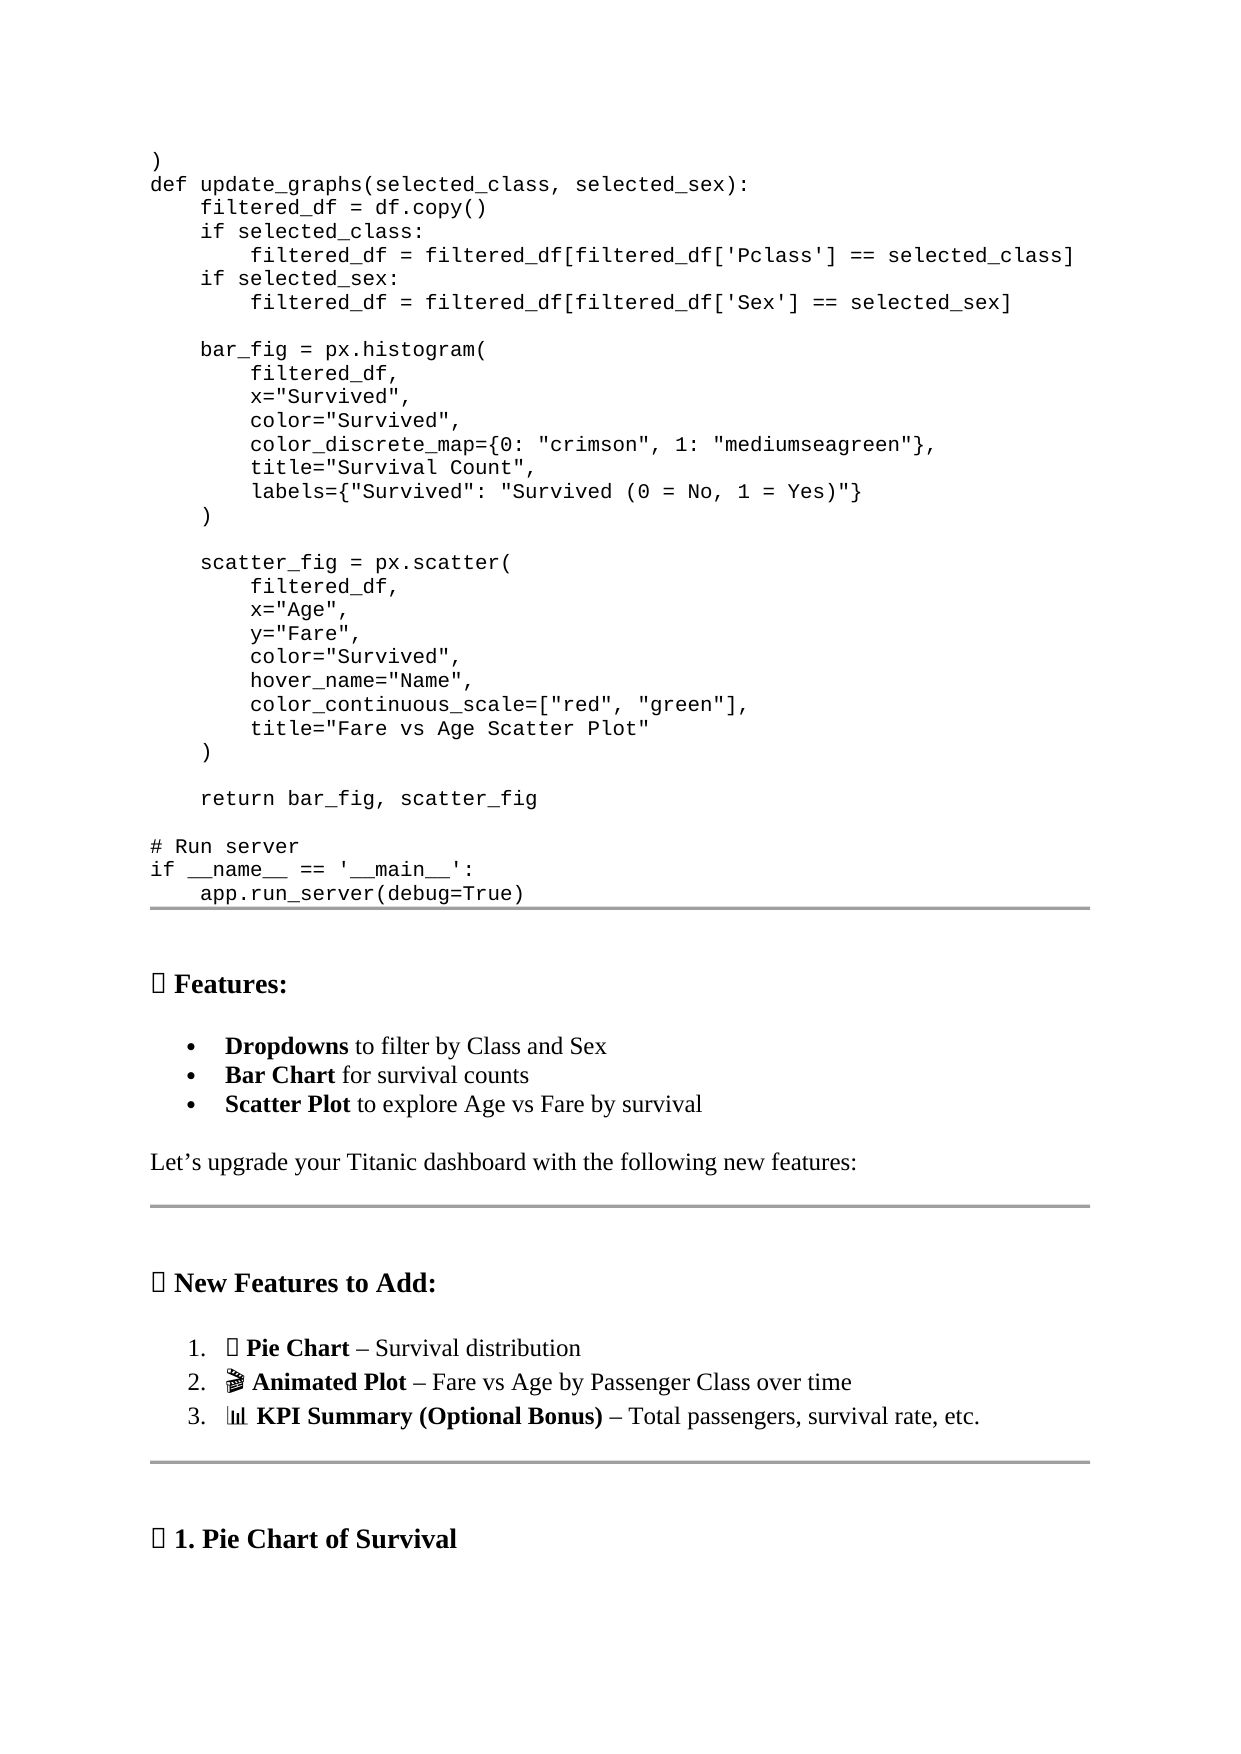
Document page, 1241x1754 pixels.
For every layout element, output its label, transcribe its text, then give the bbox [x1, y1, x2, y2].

text title="Survival Count", [150, 457, 1090, 481]
text if selected_class: [150, 221, 1090, 244]
text hover_name="Name", [150, 670, 1090, 694]
text filtered_df = df.copy() [150, 197, 1090, 221]
text color_discrete_map={0: "crimson", 1: "mediumseagreen"}, [150, 434, 1090, 457]
list Bar Chart for survival counts [187, 1060, 1090, 1089]
text if selected_sex: [150, 268, 1090, 292]
text bar_fig = px.histogram( [150, 339, 1090, 363]
text title="Fare vs Age Scatter Plot" [150, 717, 1090, 741]
list Scatter Plot to explore Age vs Fare by survival [187, 1089, 1090, 1118]
text filtered_df, [150, 576, 1090, 599]
text x="Age", [150, 599, 1090, 623]
text 🔥 New Features to Add: [150, 1262, 1090, 1300]
text Let’s upgrade your Titanic dashboard with the following new features: [150, 1147, 1090, 1176]
list 🎬 Animated Plot – Fare vs Age by Passenger Class over time [187, 1363, 1090, 1397]
text if __name__ == '__main__': [150, 859, 1090, 883]
text ✅ Features: [150, 964, 1090, 1002]
text color="Survived", [150, 647, 1090, 670]
text return bar_fig, scatter_fig [150, 788, 1090, 812]
text ) [150, 150, 1090, 174]
text ) [150, 505, 1090, 528]
list 🎯 Pie Chart – Survival distribution [187, 1329, 1090, 1363]
text app.run_server(debug=True) [150, 883, 1090, 906]
text ✅ 1. Pie Chart of Survival [150, 1518, 1090, 1556]
list Dropdowns to filter by Class and Sex [187, 1031, 1090, 1060]
text x="Survived", [150, 386, 1090, 410]
text labels={"Survived": "Survived (0 = No, 1 = Yes)"} [150, 481, 1090, 505]
text filtered_df, [150, 363, 1090, 386]
text scatter_fig = px.scatter( [150, 552, 1090, 576]
text filtered_df = filtered_df[filtered_df['Pclass'] == selected_class] [150, 244, 1090, 268]
list 📊 KPI Summary (Optional Bonus) – Total passengers, survival rate, etc. [187, 1397, 1090, 1432]
text y="Fare", [150, 623, 1090, 647]
text color_continuous_scale=["red", "green"], [150, 694, 1090, 717]
text # Run server [150, 836, 1090, 859]
text def update_graphs(selected_class, selected_sex): [150, 174, 1090, 197]
text color="Survived", [150, 410, 1090, 434]
text ) [150, 741, 1090, 765]
text filtered_df = filtered_df[filtered_df['Sex'] == selected_sex] [150, 292, 1090, 316]
